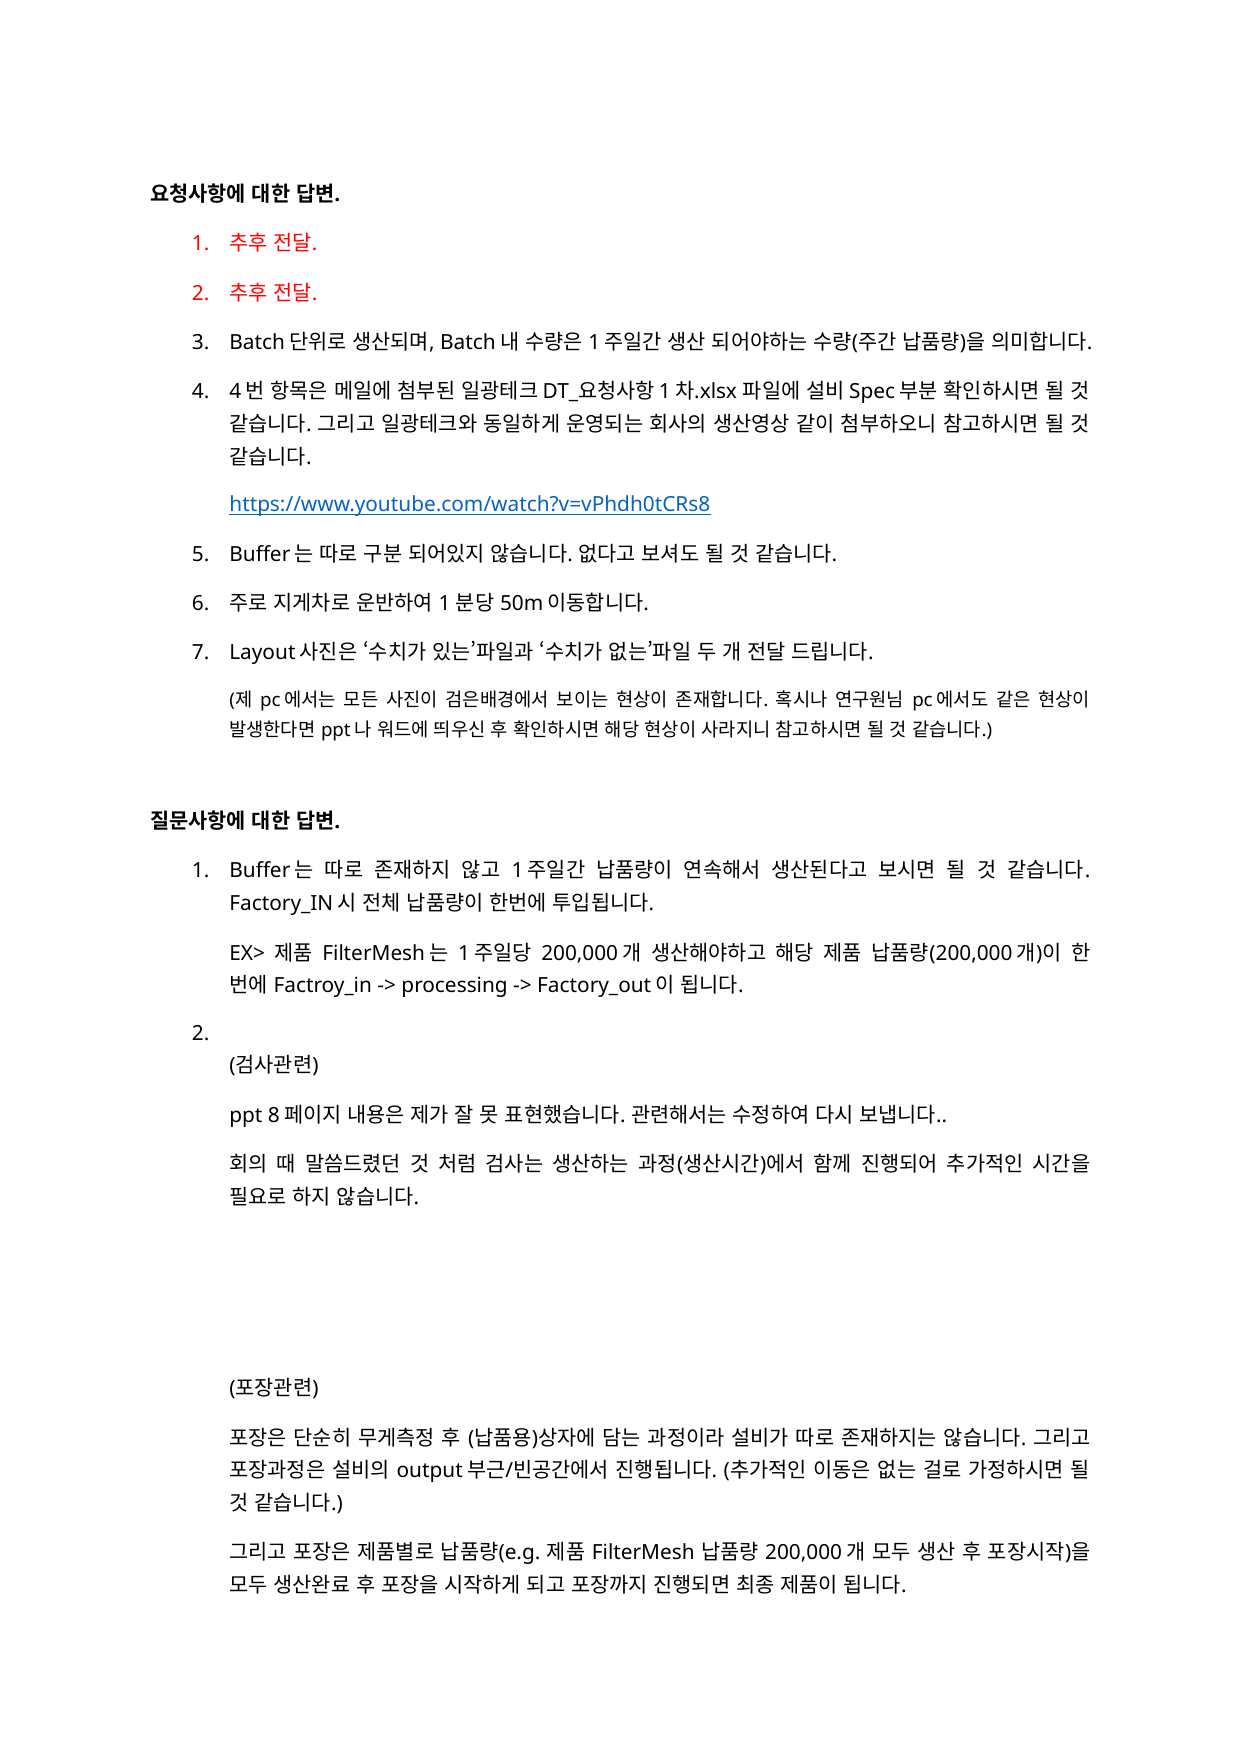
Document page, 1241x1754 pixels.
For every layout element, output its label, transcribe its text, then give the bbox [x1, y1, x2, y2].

list ppt 8페이지 내용은 제가 잘 못 표현했습니다. 관련해서는 수정하여 다시 보냅니다.. [229, 1098, 1090, 1128]
text 요청사항에 대한 답변. [150, 177, 1090, 207]
list EX> 제품 FilterMesh는 1주일당 200,000개 생산해야하고 해당 제품 납품량(200,000개)이 한 번에 Factroy_in -> processing -> Factory_out이 됩니다. [229, 936, 1090, 999]
text 질문사항에 대한 답변. [150, 804, 1090, 834]
list (검사관련) [192, 1018, 1090, 1079]
list (포장관련) [229, 1371, 1090, 1402]
list 회의 때 말씀드렸던 것 처럼 검사는 생산하는 과정(생산시간)에서 함께 진행되어 추가적인 시간을 필요로 하지 않습니다. [229, 1147, 1090, 1210]
list 4번 항목은 메일에 첨부된 일광테크DT_요청사항1차.xlsx 파일에 설비Spec부분 확인하시면 될 것 같습니다. 그리고 일광테크와 동일하게 운영되는 회사의 생산영상 같이 첨부하오니 참고하시면 될 것 같습니다. [192, 375, 1090, 470]
list 추후 전달. [192, 227, 1090, 257]
list (제 pc에서는 모든 사진이 검은배경에서 보이는 현상이 존재합니다. 혹시나 연구원님 pc에서도 같은 현상이 발생한다면 ppt나 워드에 띄우신 후 확인하시면 해당 현상이 사라지니 참고하시면 될 것 같습니다.) [229, 685, 1090, 741]
list Buffer는 따로 존재하지 않고 1주일간 납품량이 연속해서 생산된다고 보시면 될 것 같습니다. Factory_IN시 전체 납품량이 한번에 투입됩니다. [192, 854, 1090, 917]
list Layout사진은 ‘수치가 있는’파일과 ‘수치가 없는’파일 두 개 전달 드립니다. [192, 636, 1090, 666]
list 주로 지게차로 운반하여 1 분당 50m이동합니다. [192, 586, 1090, 616]
list 그리고 포장은 제품별로 납품량(e.g. 제품 FilterMesh 납품량 200,000개 모두 생산 후 포장시작)을 모두 생산완료 후 포장을 시작하게 되고 포장까지 진행되면 최종 제품이 됩니다. [229, 1536, 1090, 1598]
list Batch단위로 생산되며, Batch내 수량은 1주일간 생산 되어야하는 수량(주간 납품량)을 의미합니다. [192, 325, 1090, 356]
list 포장은 단순히 무게측정 후 (납품용)상자에 담는 과정이라 설비가 따로 존재하지는 않습니다. 그리고 포장과정은 설비의 output부근/빈공간에서 진행됩니다. (추가적인 이동은 없는 걸로 가정하시면 될 것 같습니다.) [229, 1421, 1090, 1516]
list Buffer는 따로 구분 되어있지 않습니다. 없다고 보셔도 될 것 같습니다. [192, 537, 1090, 567]
list 추후 전달. [192, 276, 1090, 306]
list https://www.youtube.com/watch?v=vPhdh0tCRs8 [229, 489, 1090, 518]
